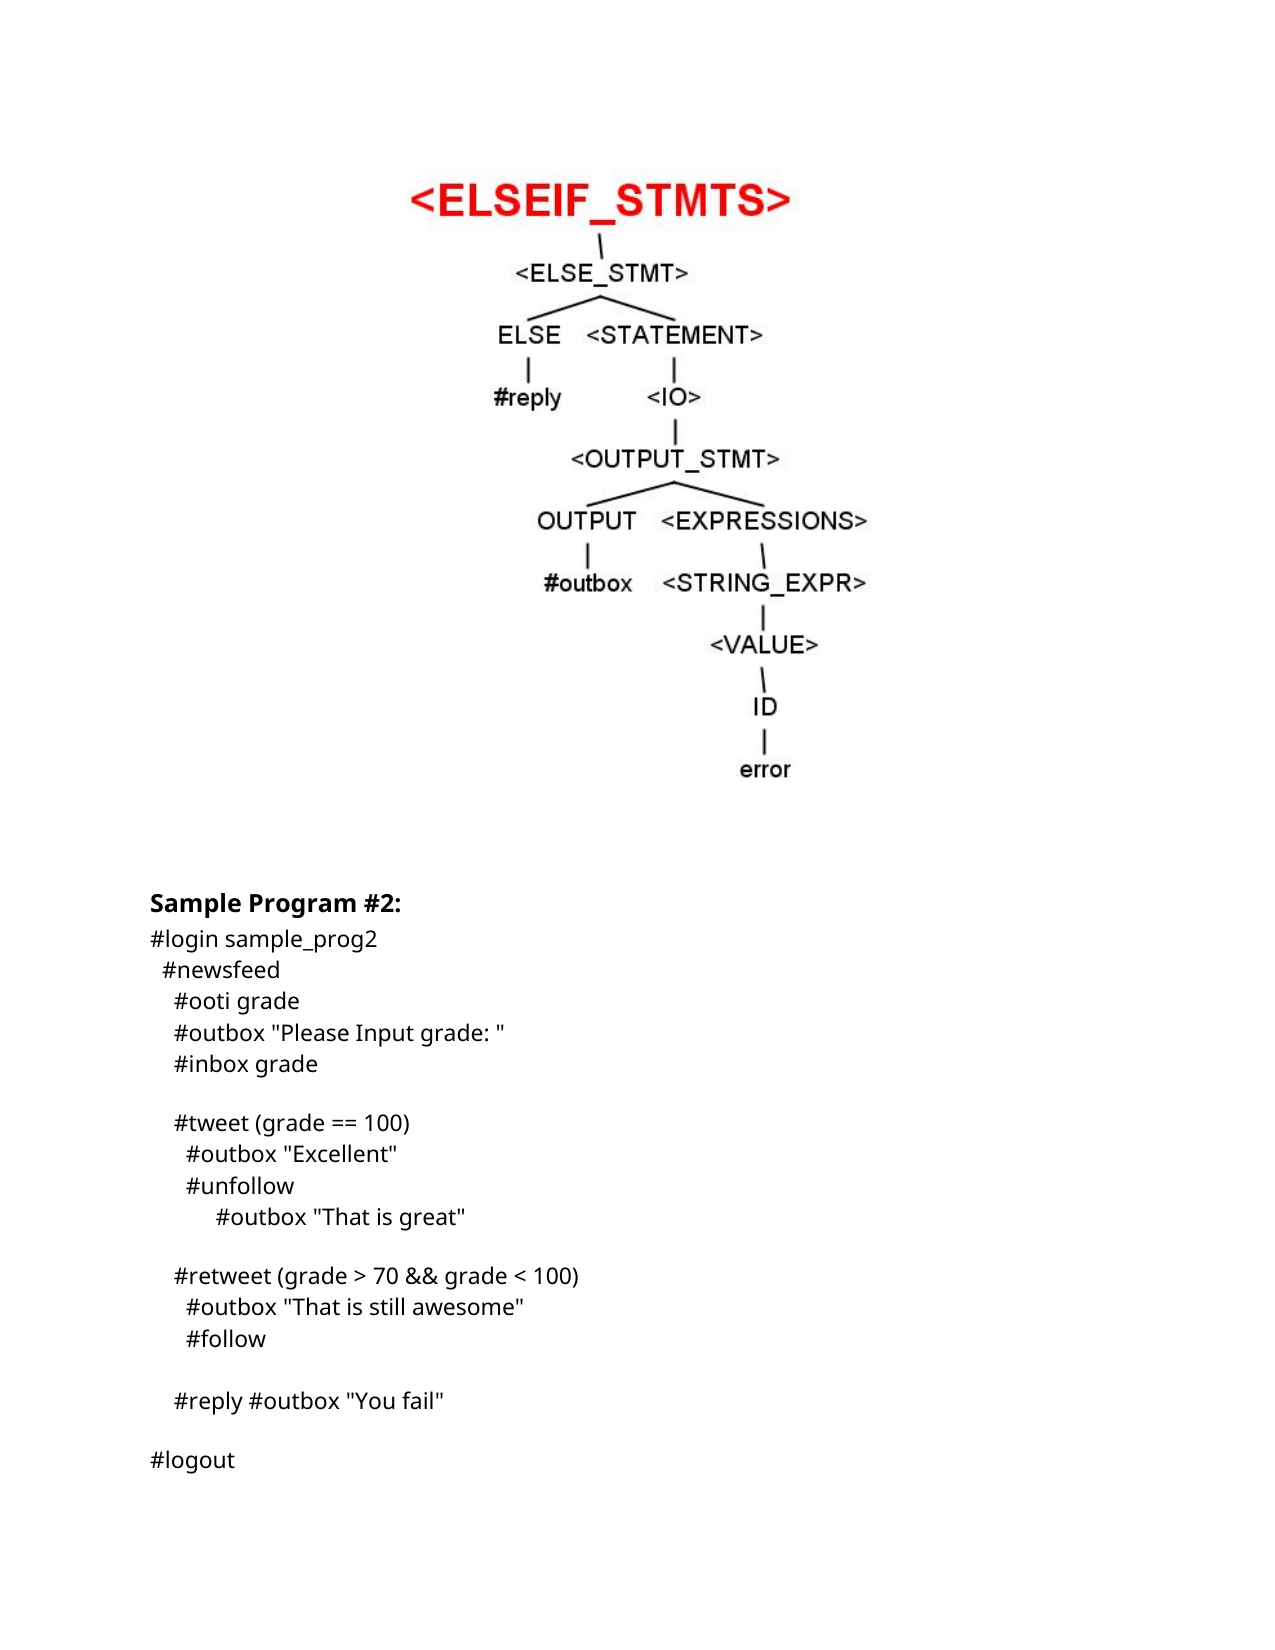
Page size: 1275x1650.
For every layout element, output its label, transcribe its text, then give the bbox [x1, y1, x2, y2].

text #login sample_prog2 [150, 923, 1125, 954]
text #newsfeed [150, 954, 1125, 985]
text #reply #outbox "You fail" [150, 1385, 1125, 1416]
text #follow [150, 1323, 1125, 1354]
text #unfollow [150, 1169, 1125, 1201]
text #retweet (grade > 70 && grade < 100) [150, 1260, 1125, 1291]
text Sample Program #2: [150, 886, 1125, 920]
text #outbox "Please Input grade: " [150, 1017, 1125, 1048]
text #logout [150, 1444, 1125, 1476]
text #outbox "Excellent" [150, 1138, 1125, 1169]
text #outbox "That is great" [150, 1201, 1125, 1232]
text #ooti grade [150, 985, 1125, 1017]
text #outbox "That is still awesome" [150, 1291, 1125, 1323]
picture [386, 150, 889, 802]
text #tweet (grade == 100) [150, 1107, 1125, 1138]
text #inbox grade [150, 1048, 1125, 1079]
